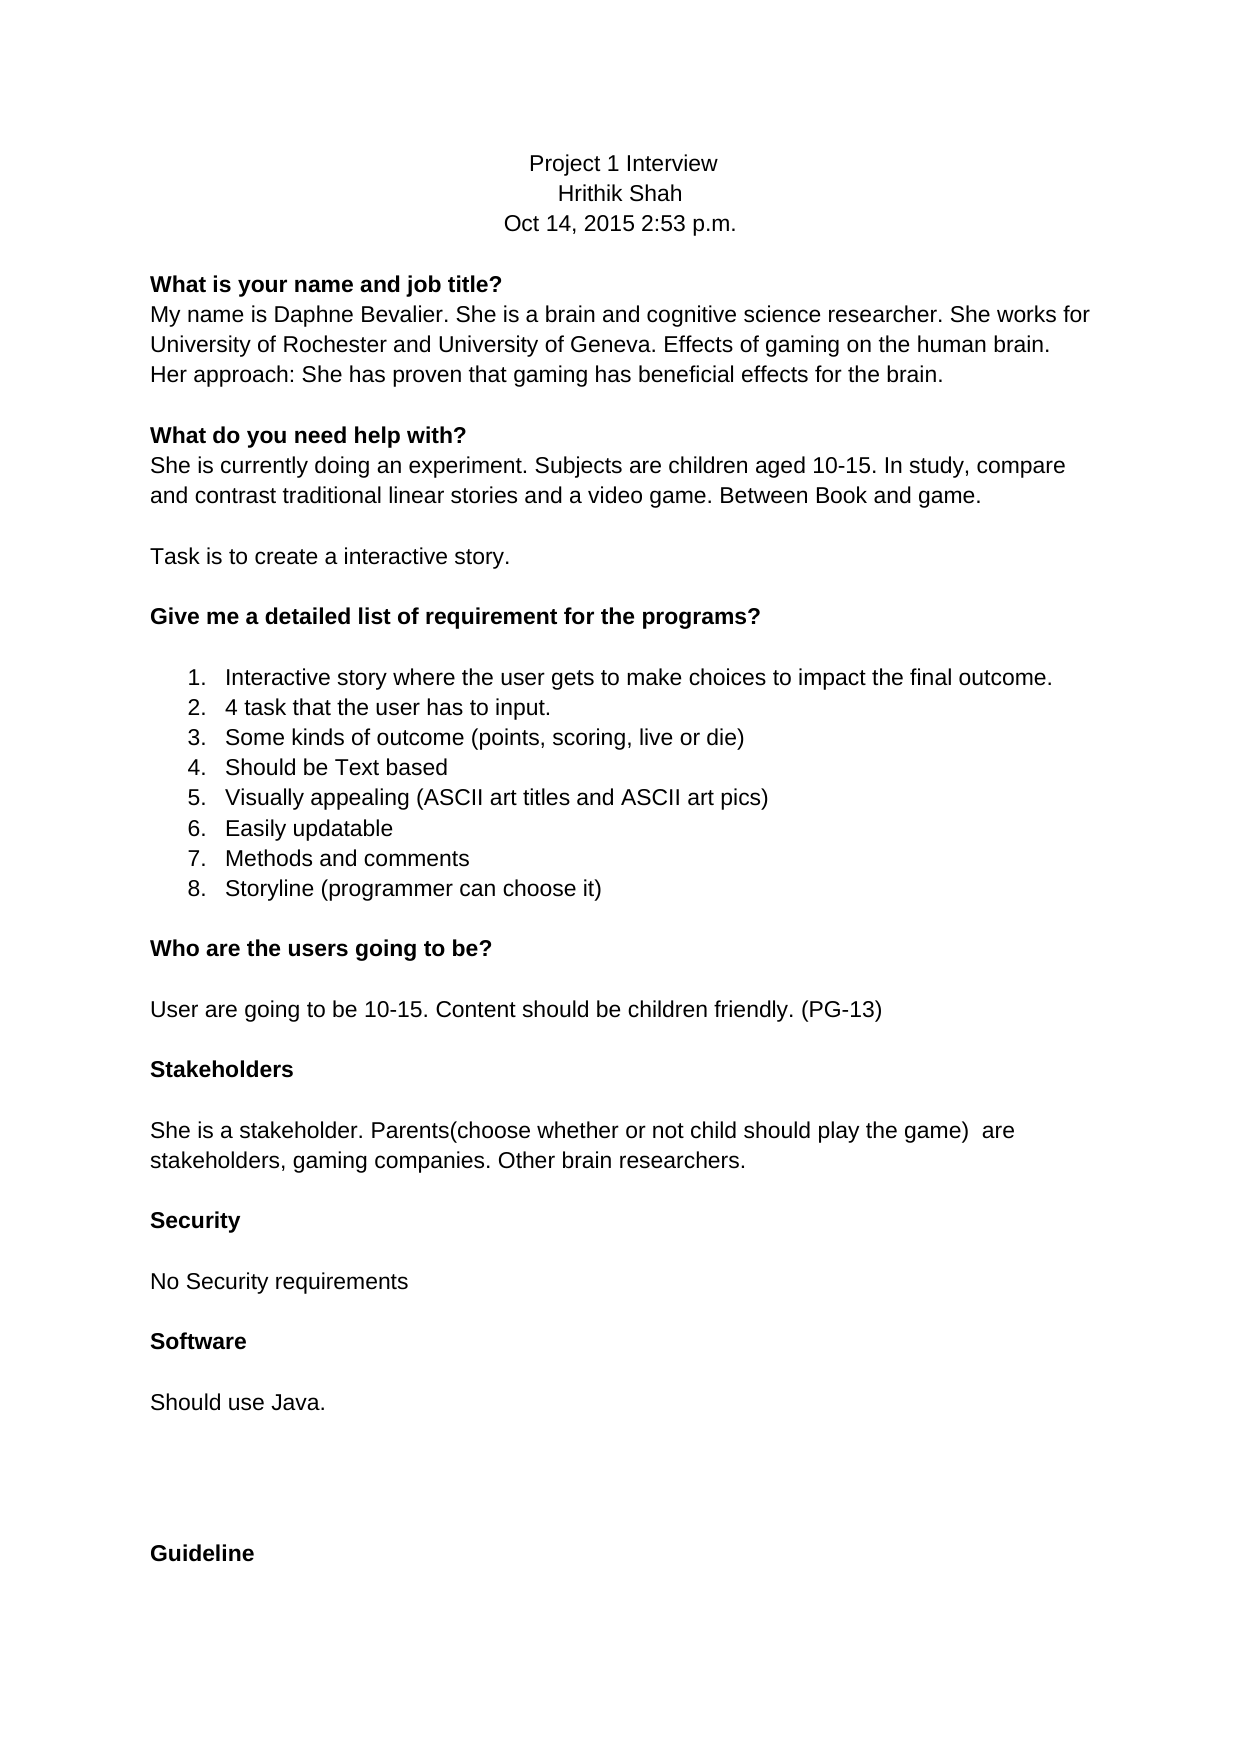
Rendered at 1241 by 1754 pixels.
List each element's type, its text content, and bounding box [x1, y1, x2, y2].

text Guideline [150, 1539, 1090, 1566]
text Oct 14, 2015 2:53 p.m. [150, 210, 1090, 237]
list Visually appealing (ASCII art titles and ASCII art pics) [187, 784, 1090, 811]
list Methods and comments [187, 845, 1090, 871]
text She is currently doing an experiment. Subjects are children aged 10-15. In study, compare and contrast traditional linear stories and a video game. Between Book and game. [150, 452, 1090, 509]
text Give me a detailed list of requirement for the programs? [150, 603, 1090, 629]
text User are going to be 10-15. Content should be children friendly. (PG-13) [150, 996, 1090, 1022]
text Hrithik Shah [150, 180, 1090, 207]
text What is your name and job title? [150, 271, 1090, 297]
list Storyline (programmer can choose it) [187, 875, 1090, 901]
text Security [150, 1207, 1090, 1234]
list Should be Text based [187, 754, 1090, 781]
list 4 task that the user has to input. [187, 694, 1090, 720]
text Software [150, 1328, 1090, 1354]
text Should use Java. [150, 1388, 1090, 1415]
text Project 1 Interview [150, 150, 1090, 176]
text She is a stakeholder. Parents(choose whether or not child should play the game) are stakeholders, gaming companies. Other brain researchers. [150, 1117, 1090, 1173]
text Who are the users going to be? [150, 935, 1090, 962]
text Task is to create a interactive story. [150, 543, 1090, 569]
text What do you need help with? [150, 422, 1090, 448]
list Easily updatable [187, 814, 1090, 841]
list Some kinds of outcome (points, scoring, live or die) [187, 724, 1090, 750]
list Interactive story where the user gets to make choices to impact the final outcome. [187, 663, 1090, 690]
text No Security requirements [150, 1268, 1090, 1294]
text Stakeholders [150, 1056, 1090, 1083]
text My name is Daphne Bevalier. She is a brain and cognitive science researcher. She works for University of Rochester and University of Geneva. Effects of gaming on the human brain. Her approach: She has proven that gaming has beneficial effects for the brain. [150, 301, 1090, 388]
